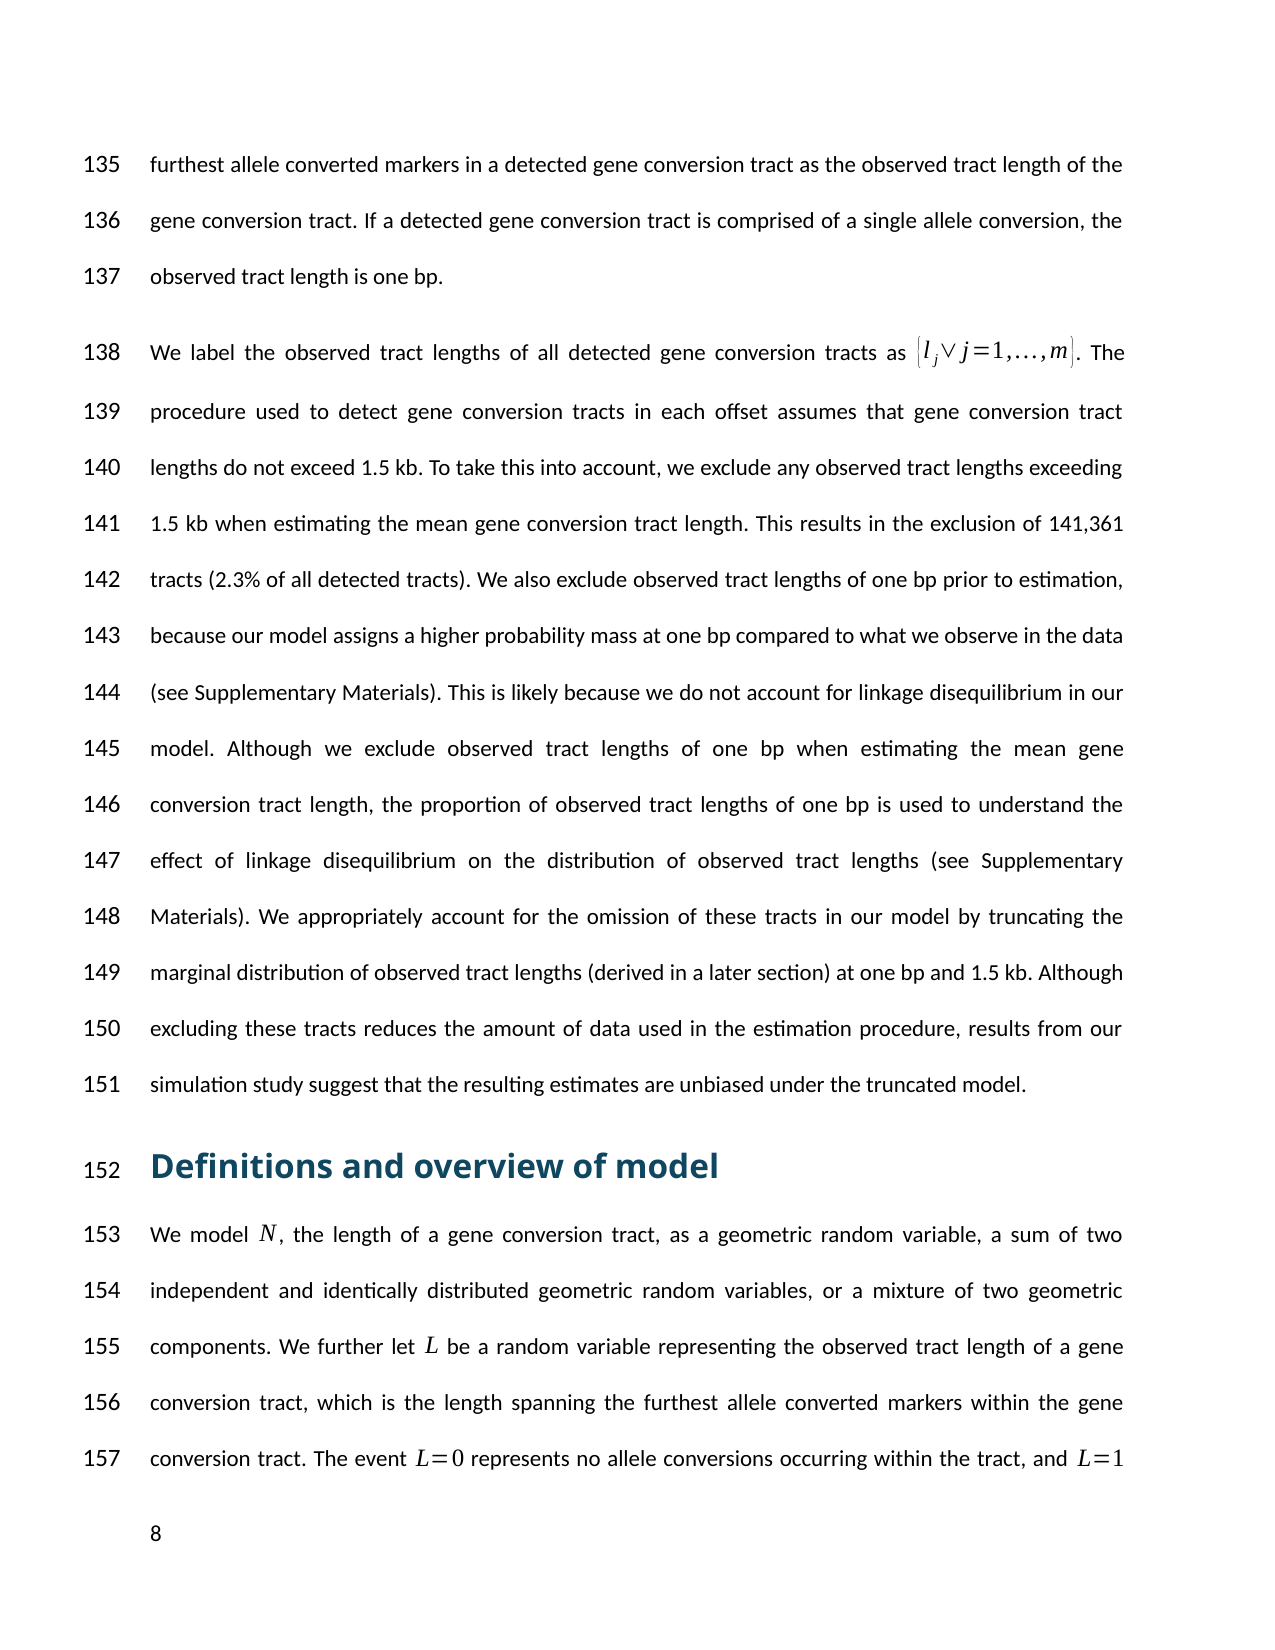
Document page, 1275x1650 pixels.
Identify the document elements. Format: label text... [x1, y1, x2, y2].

subtitle Definitions and overview of model [150, 1143, 1125, 1188]
text We label the observed tract lengths of all detected gene conversion tracts as . The procedure used to detect gene conversion tracts in each offset assumes that gene conversion tract lengths do not exceed 1.5 kb. To take this into account, we exclude any observed tract lengths exceeding 1.5 kb when estimating the mean gene conversion tract length. This results in the exclusion of 141,361 tracts (2.3% of all detected tracts). We also exclude observed tract lengths of one bp prior to estimation, because our model assigns a higher probability mass at one bp compared to what we observe in the data (see Supplementary Materials). This is likely because we do not account for linkage disequilibrium in our model. Although we exclude observed tract lengths of one bp when estimating the mean gene conversion tract length, the proportion of observed tract lengths of one bp is used to understand the effect of linkage disequilibrium on the distribution of observed tract lengths (see Supplementary Materials). We appropriately account for the omission of these tracts in our model by truncating the marginal distribution of observed tract lengths (derived in a later section) at one bp and 1.5 kb. Although excluding these tracts reduces the amount of data used in the estimation procedure, results from our simulation study suggest that the resulting estimates are unbiased under the truncated model. [150, 335, 1125, 1098]
